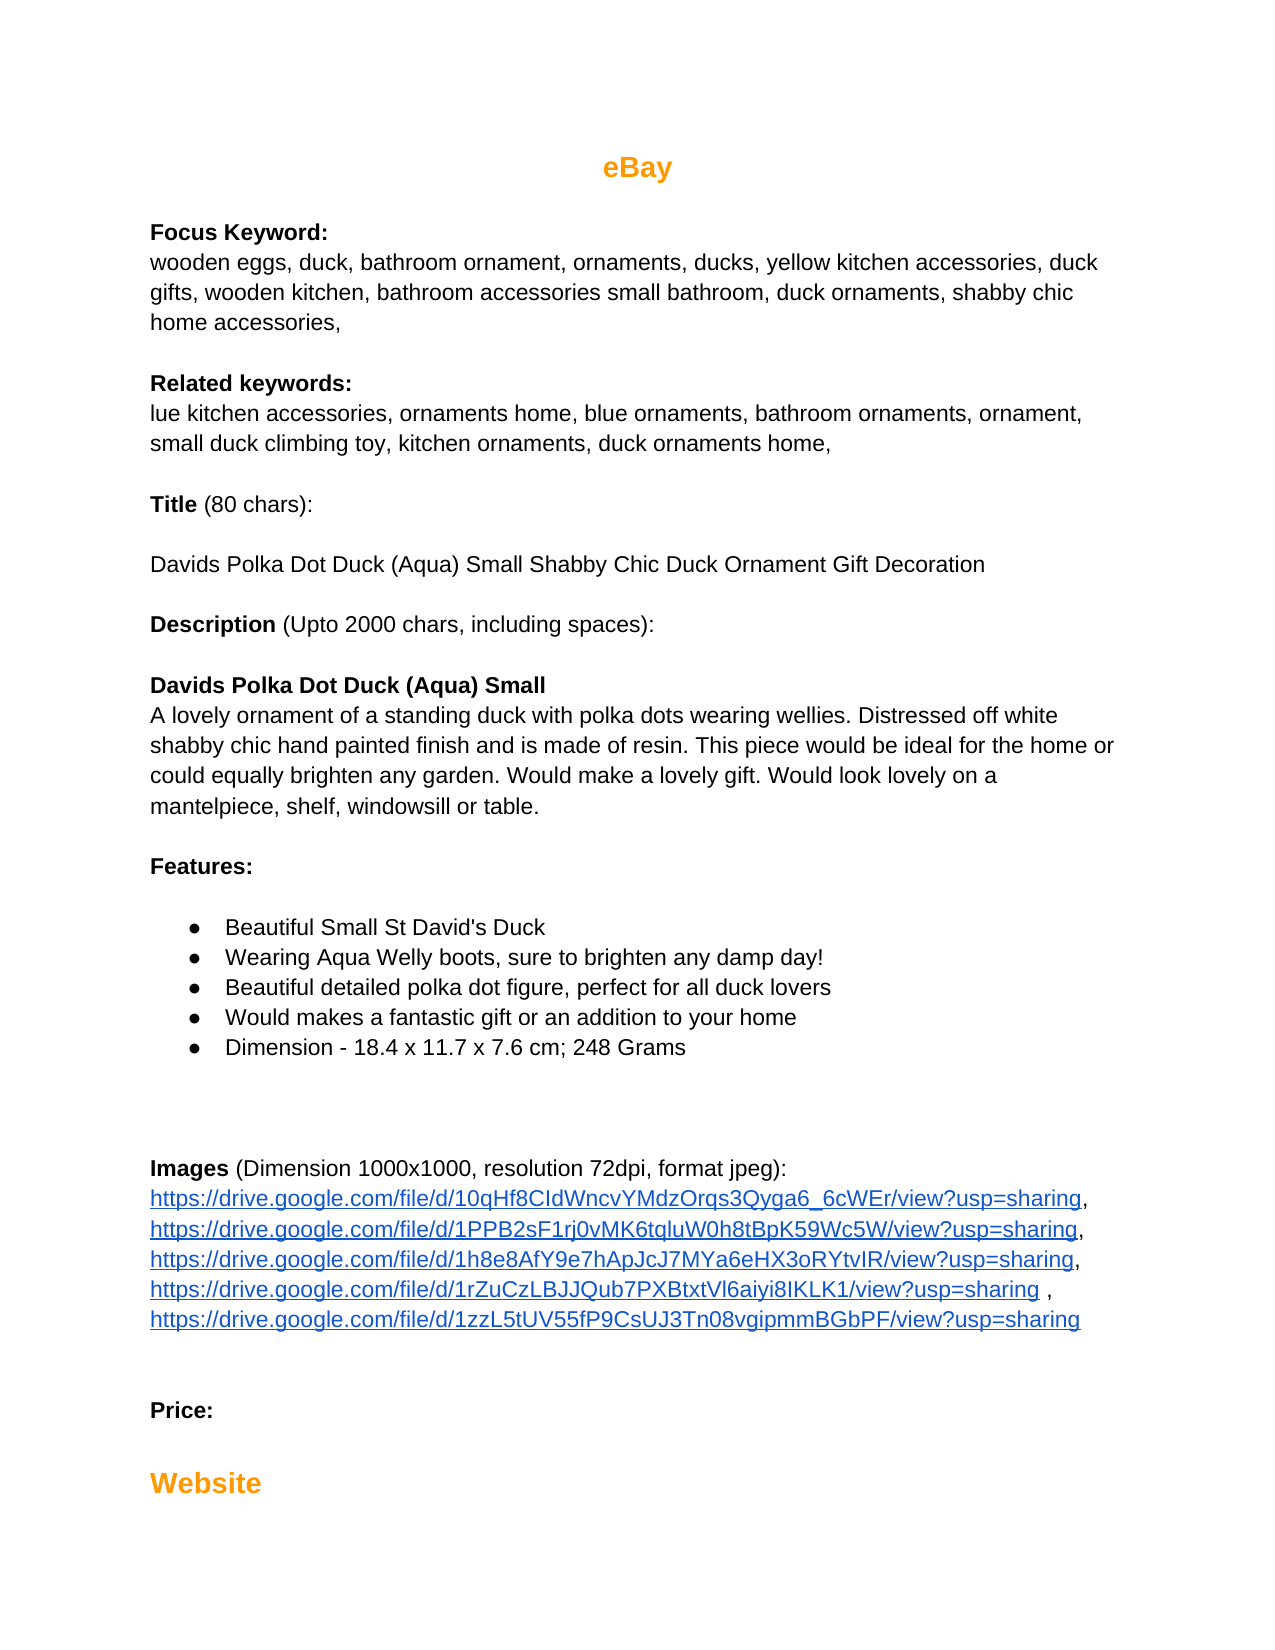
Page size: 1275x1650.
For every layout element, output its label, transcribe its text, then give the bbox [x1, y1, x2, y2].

list Wearing Aqua Welly boots, sure to brighten any damp day! [187, 944, 1125, 970]
text Davids Polka Dot Duck (Aqua) Small [150, 672, 1125, 698]
list Would makes a fantastic gift or an addition to your home [187, 1004, 1125, 1031]
text lue kitchen accessories, ornaments home, blue ornaments, bathroom ornaments, ornament, small duck climbing toy, kitchen ornaments, duck ornaments home, [150, 400, 1125, 457]
text Price: [150, 1397, 1125, 1423]
text wooden eggs, duck, bathroom ornament, ornaments, ducks, yellow kitchen accessories, duck gifts, wooden kitchen, bathroom accessories small bathroom, duck ornaments, shabby chic home accessories, [150, 249, 1125, 336]
text A lovely ornament of a standing duck with polka dots wearing wellies. Distressed off white shabby chic hand painted finish and is made of resin. This piece would be ideal for the home or could equally brighten any garden. Would make a lovely gift. Would look lovely on a mantelpiece, shelf, windowsill or table. [150, 702, 1125, 819]
list Beautiful Small St David's Duck [187, 913, 1125, 940]
text Description (Upto 2000 chars, including spaces): [150, 611, 1125, 638]
text Images (Dimension 1000x1000, resolution 72dpi, format jpeg): [150, 1155, 1125, 1182]
text Title (80 chars): [150, 491, 1125, 517]
list Dimension - ‎18.4 x 11.7 x 7.6 cm; 248 Grams [187, 1034, 1125, 1061]
text Website [150, 1466, 1125, 1499]
text https://drive.google.com/file/d/10qHf8CIdWncvYMdzOrqs3Qyga6_6cWEr/view?usp=sharing, https://drive.google.com/file/d/1PPB2sF1rj0vMK6tqluW0h8tBpK59Wc5W/view?usp=sharing, https://drive.google.com/file/d/1h8e8AfY9e7hApJcJ7MYa6eHX3oRYtvIR/view?usp=sharing, https://drive.google.com/file/d/1rZuCzLBJJQub7PXBtxtVl6aiyi8IKLK1/view?usp=sharing , https://drive.google.com/file/d/1zzL5tUV55fP9CsUJ3Tn08vgipmmBGbPF/view?usp=sharing [150, 1185, 1125, 1333]
text eBay [150, 150, 1125, 183]
text Davids Polka Dot Duck (Aqua) Small Shabby Chic Duck Ornament Gift Decoration [150, 551, 1125, 577]
text Related keywords: [150, 370, 1125, 396]
text Features: [150, 853, 1125, 879]
list Beautiful detailed polka dot figure, perfect for all duck lovers [187, 974, 1125, 1000]
text Focus Keyword: [150, 219, 1125, 245]
